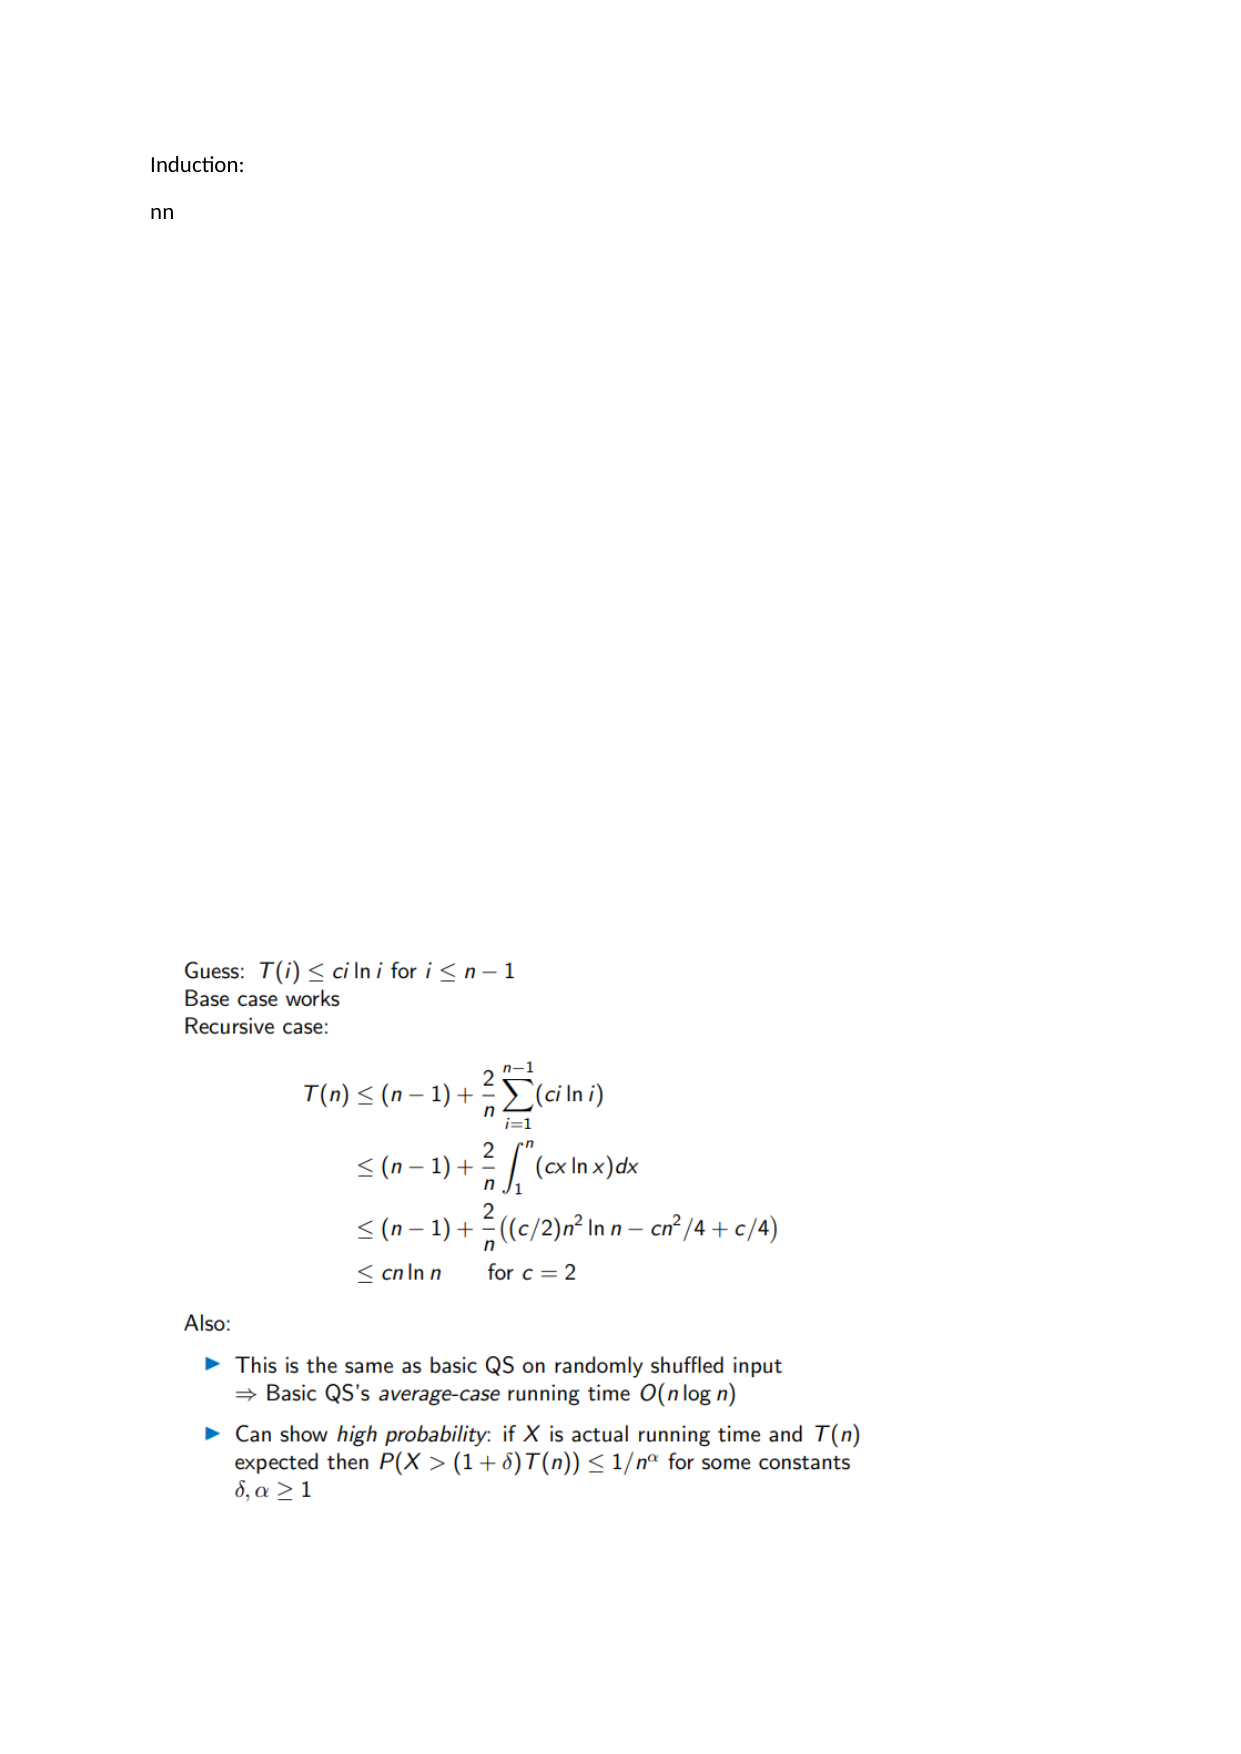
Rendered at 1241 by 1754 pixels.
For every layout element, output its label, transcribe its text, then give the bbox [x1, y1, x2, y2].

text nn [150, 197, 1090, 225]
text Induction: [150, 150, 1090, 178]
picture [150, 945, 871, 1508]
